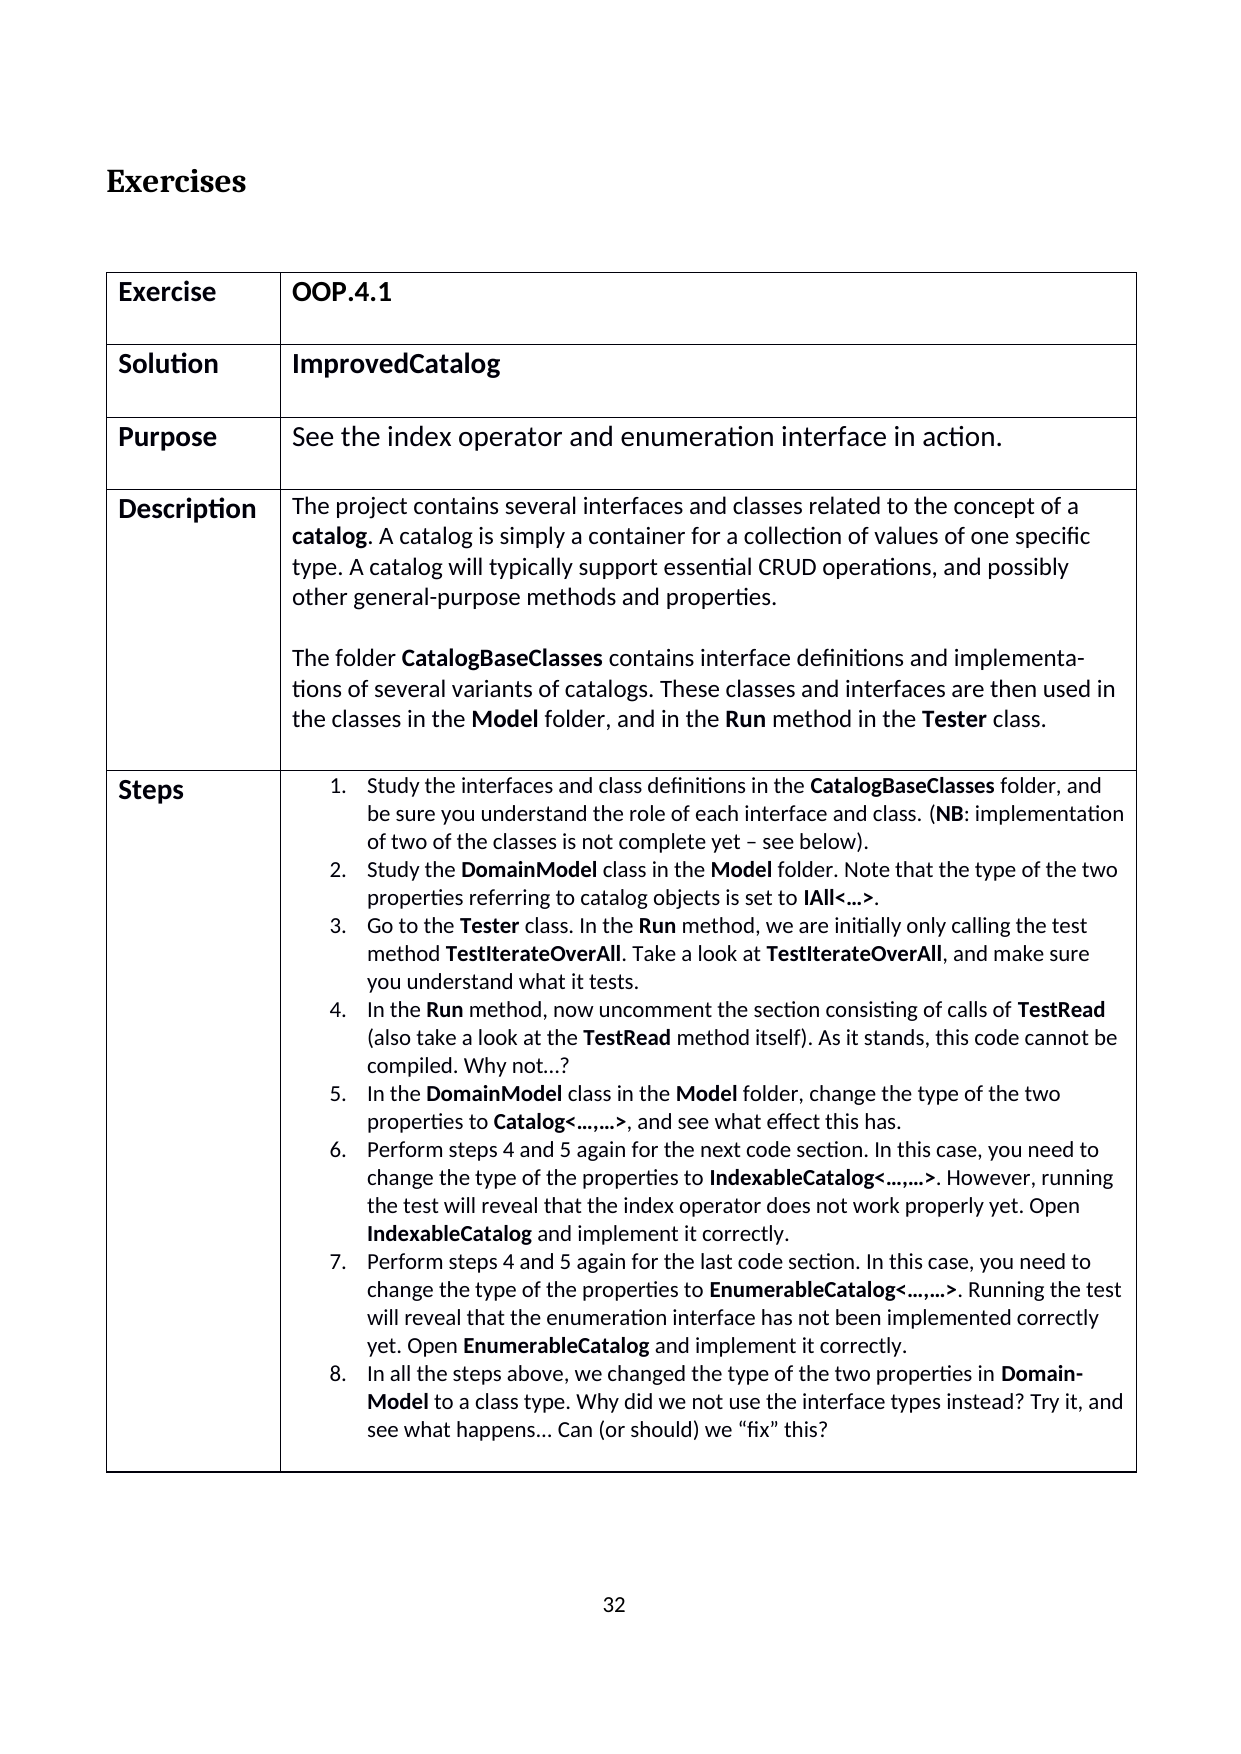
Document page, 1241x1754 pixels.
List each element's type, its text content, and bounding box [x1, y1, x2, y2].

subtitle Exercises [106, 162, 1121, 201]
table_header Exercise [107, 273, 280, 344]
table_cell ImprovedCatalog [281, 345, 1136, 417]
table_cell Steps [107, 771, 280, 1471]
table_cell Study the interfaces and class definitions in the CatalogBaseClasses folder, and be sure you understand the role of each interface and class. (NB: implementation of two of the classes is not complete yet – see below). Study the DomainModel class in the Model folder. Note that the type of the two properties referring to catalog objects is set to IAll<…>. Go to the Tester class. In the Run method, we are initially only calling the test method TestIterateOverAll. Take a look at TestIterateOverAll, and make sure you understand what it tests. In the Run method, now uncomment the section consisting of calls of TestRead (also take a look at the TestRead method itself). As it stands, this code cannot be compiled. Why not…? In the DomainModel class in the Model folder, change the type of the two properties to Catalog<…,…>, and see what effect this has. Perform steps 4 and 5 again for the next code section. In this case, you need to change the type of the properties to IndexableCatalog<…,…>. However, running the test will reveal that the index operator does not work properly yet. Open IndexableCatalog and implement it correctly. Perform steps 4 and 5 again for the last code section. In this case, you need to change the type of the properties to EnumerableCatalog<…,…>. Running the test will reveal that the enumeration interface has not been implemented correctly yet. Open EnumerableCatalog and implement it correctly. In all the steps above, we changed the type of the two properties in DomainModel to a class type. Why did we not use the interface types instead? Try it, and see what happens... Can (or should) we “fix” this? [281, 771, 1136, 1471]
table_cell Purpose [107, 418, 280, 489]
table_cell Solution [107, 345, 280, 417]
table_cell See the index operator and enumeration interface in action. [281, 418, 1136, 489]
table_cell The project contains several interfaces and classes related to the concept of a catalog. A catalog is simply a container for a collection of values of one specific type. A catalog will typically support essential CRUD operations, and possibly other general-purpose methods and properties. The folder CatalogBaseClasses contains interface definitions and implementations of several variants of catalogs. These classes and interfaces are then used in the classes in the Model folder, and in the Run method in the Tester class. [281, 490, 1136, 770]
table_header OOP.4.1 [281, 273, 1136, 344]
table_cell Description [107, 490, 280, 770]
